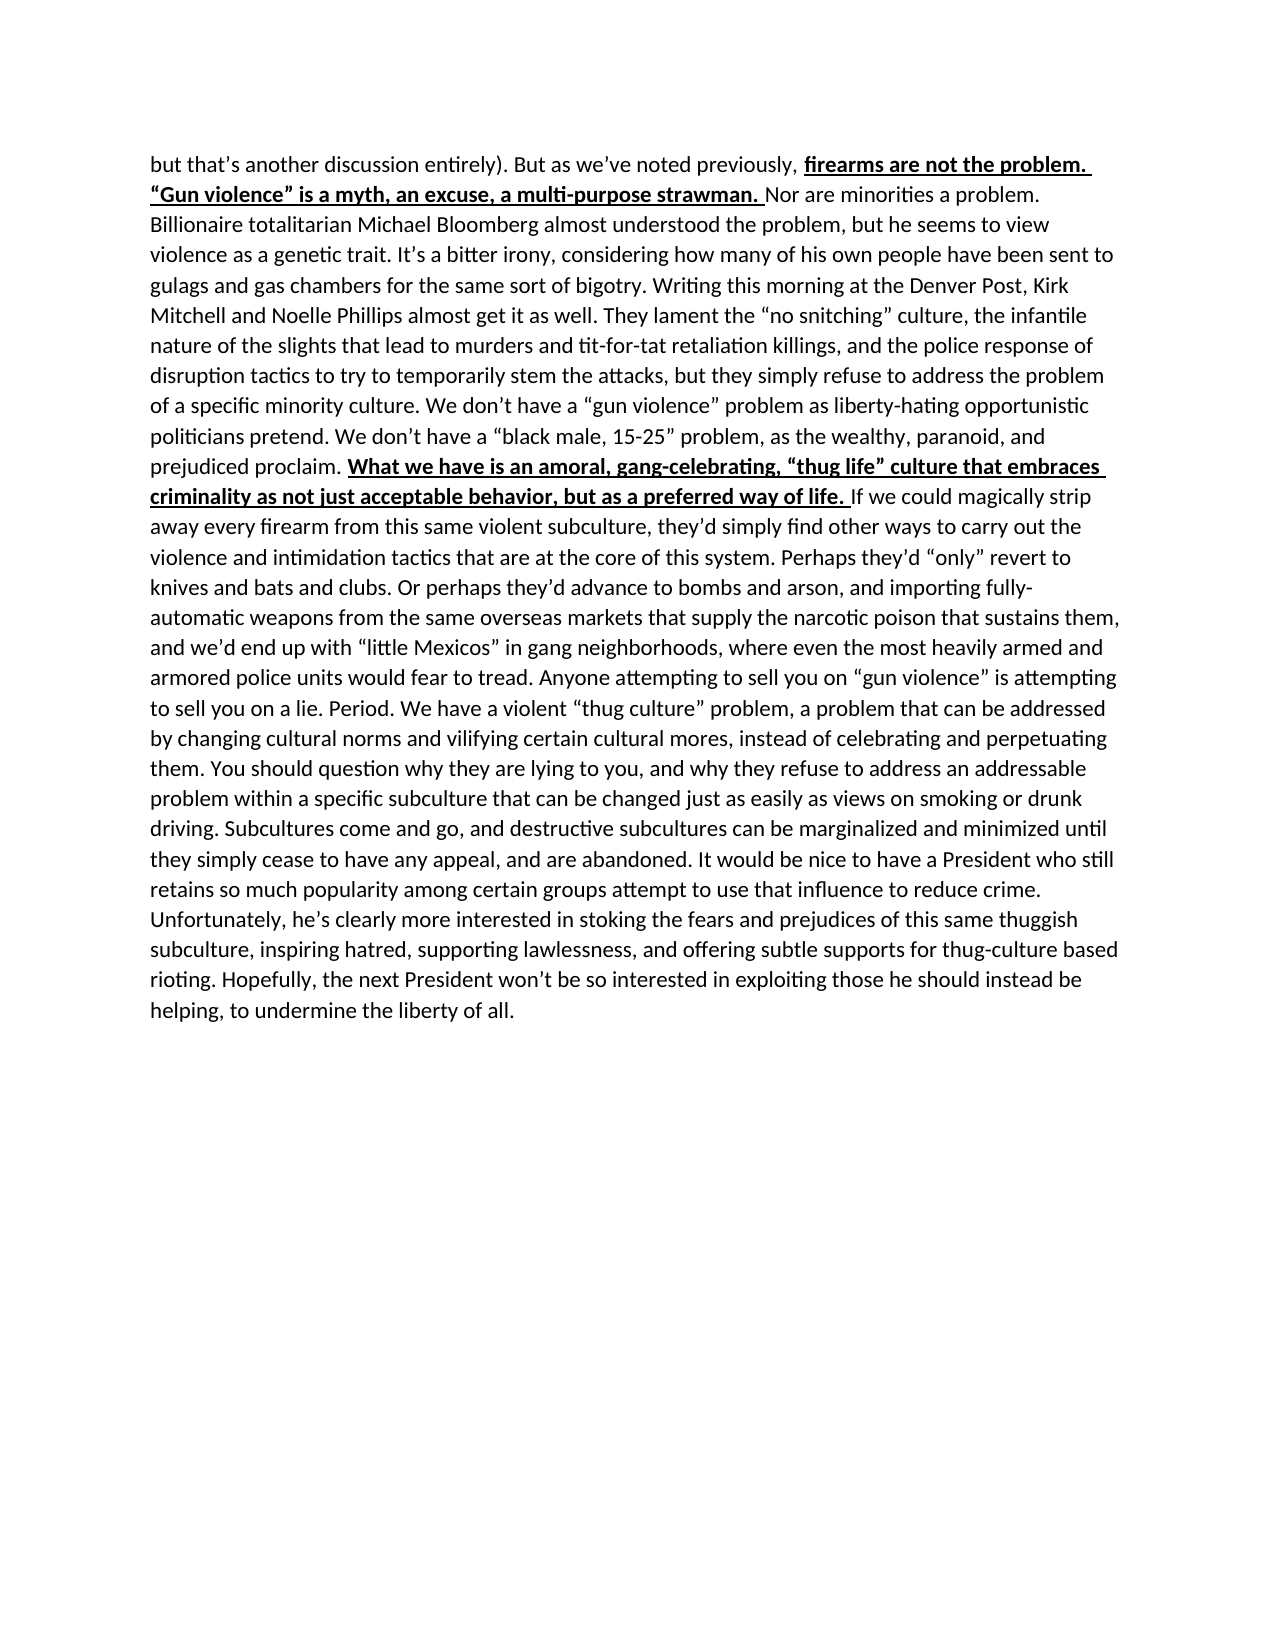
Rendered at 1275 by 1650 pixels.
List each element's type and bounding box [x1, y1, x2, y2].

text [150, 150, 1125, 1024]
